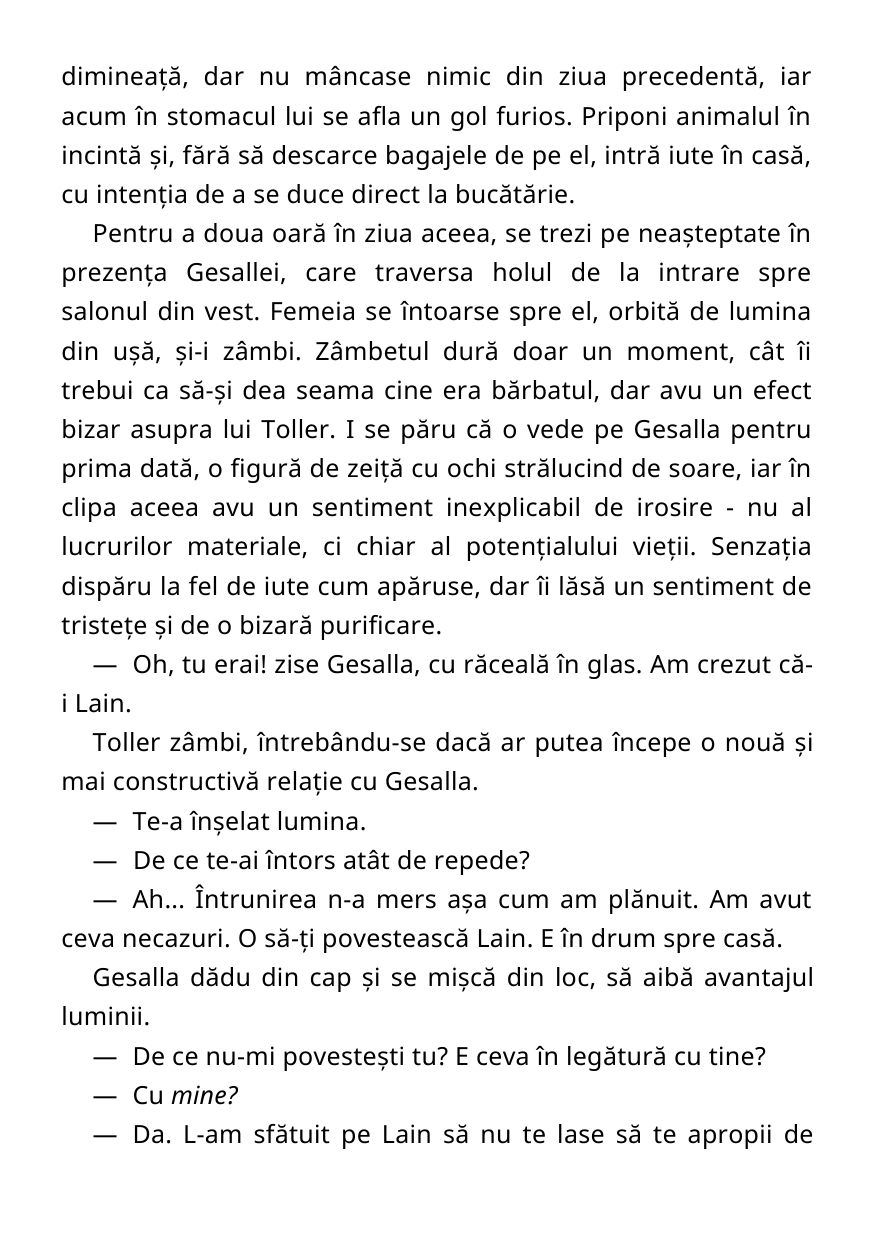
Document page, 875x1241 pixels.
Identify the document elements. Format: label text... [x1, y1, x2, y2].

text Pentru a doua oară în ziua aceea, se trezi pe neaşteptate în prezenţa Gesallei, care traversa holul de la intrare spre salonul din vest. Femeia se întoarse spre el, orbită de lumina din uşă, şi-i zâmbi. Zâmbetul dură doar un moment, cât îi trebui ca să-şi dea seama cine era bărbatul, dar avu un efect bizar asupra lui Toller. I se păru că o vede pe Gesalla pentru prima dată, o figură de zeiţă cu ochi strălucind de soare, iar în clipa aceea avu un sentiment inexplicabil de irosire - nu al lucrurilor materiale, ci chiar al potenţialului vieţii. Senzaţia dispăru la fel de iute cum apăruse, dar îi lăsă un sentiment de tristeţe şi de o bizară purificare. [61, 216, 813, 641]
text — Oh, tu erai! zise Gesalla, cu răceală în glas. Am crezut că-i Lain. [61, 647, 815, 720]
text Gesalla dădu din cap şi se mişcă din loc, să aibă avantajul luminii. [61, 960, 815, 1033]
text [61, 1117, 815, 1151]
text — Cu mine? [61, 1077, 815, 1111]
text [61, 59, 813, 211]
text Toller zâmbi, întrebându-se dacă ar putea începe o nouă şi mai constructivă relaţie cu Gesalla. [61, 725, 815, 798]
text — Ah... Întrunirea n-a mers aşa cum am plănuit. Am avut ceva necazuri. O să-ţi povestească Lain. E în drum spre casă. [61, 882, 813, 955]
text — De ce nu-mi povesteşti tu? E ceva în legătură cu tine? [61, 1038, 815, 1072]
text — Te-a înşelat lumina. [61, 803, 815, 837]
text — De ce te-ai întors atât de repede? [61, 842, 815, 876]
